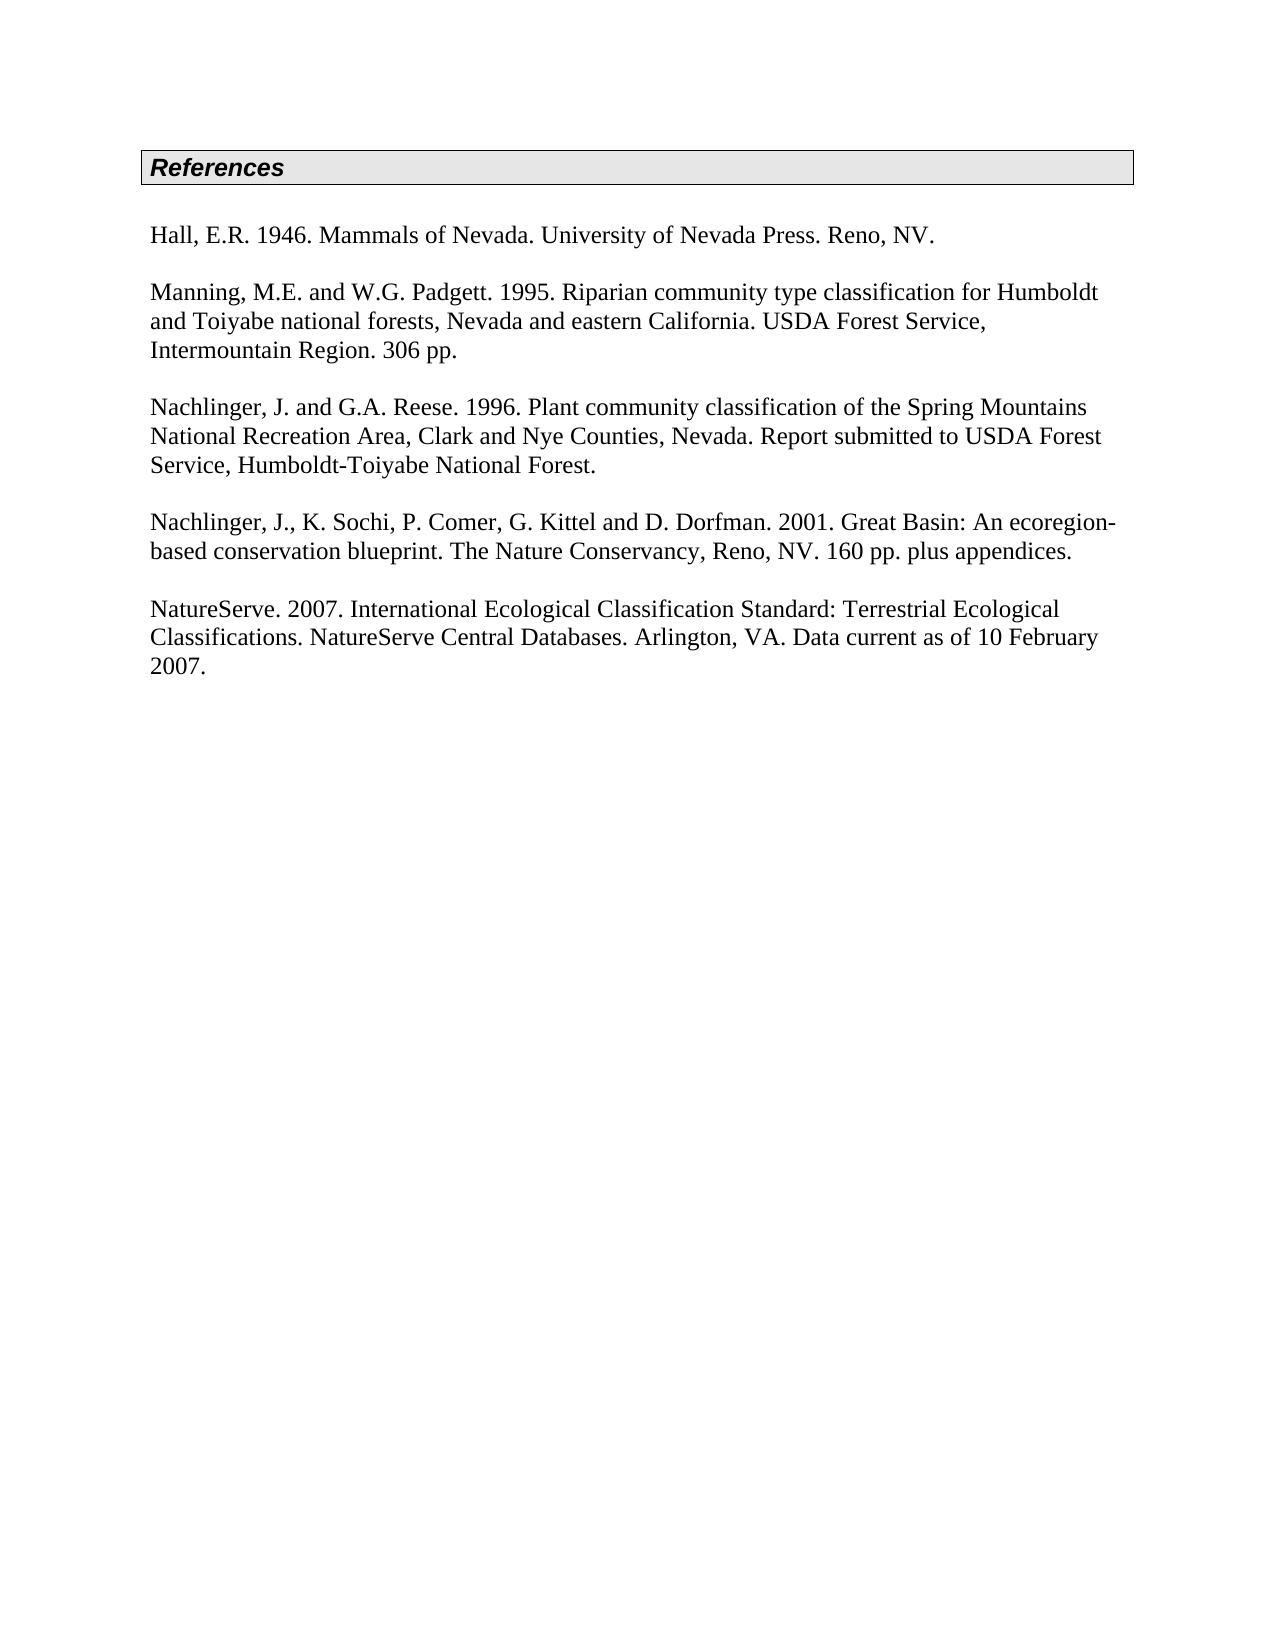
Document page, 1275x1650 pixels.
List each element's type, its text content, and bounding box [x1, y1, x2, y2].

text NatureServe. 2007. International Ecological Classification Standard: Terrestrial Ecological Classifications. NatureServe Central Databases. Arlington, VA. Data current as of 10 February 2007. [150, 594, 1125, 680]
text Hall, E.R. 1946. Mammals of Nevada. University of Nevada Press. Reno, NV. [150, 220, 1125, 249]
text Nachlinger, J., K. Sochi, P. Comer, G. Kittel and D. Dorfman. 2001. Great Basin: An ecoregion-based conservation blueprint. The Nature Conservancy, Reno, NV. 160 pp. plus appendices. [150, 507, 1125, 565]
text References [142, 151, 1133, 184]
text Nachlinger, J. and G.A. Reese. 1996. Plant community classification of the Spring Mountains National Recreation Area, Clark and Nye Counties, Nevada. Report submitted to USDA Forest Service, Humboldt-Toiyabe National Forest. [150, 392, 1125, 479]
text Manning, M.E. and W.G. Padgett. 1995. Riparian community type classification for Humboldt and Toiyabe national forests, Nevada and eastern California. USDA Forest Service, Intermountain Region. 306 pp. [150, 277, 1125, 364]
